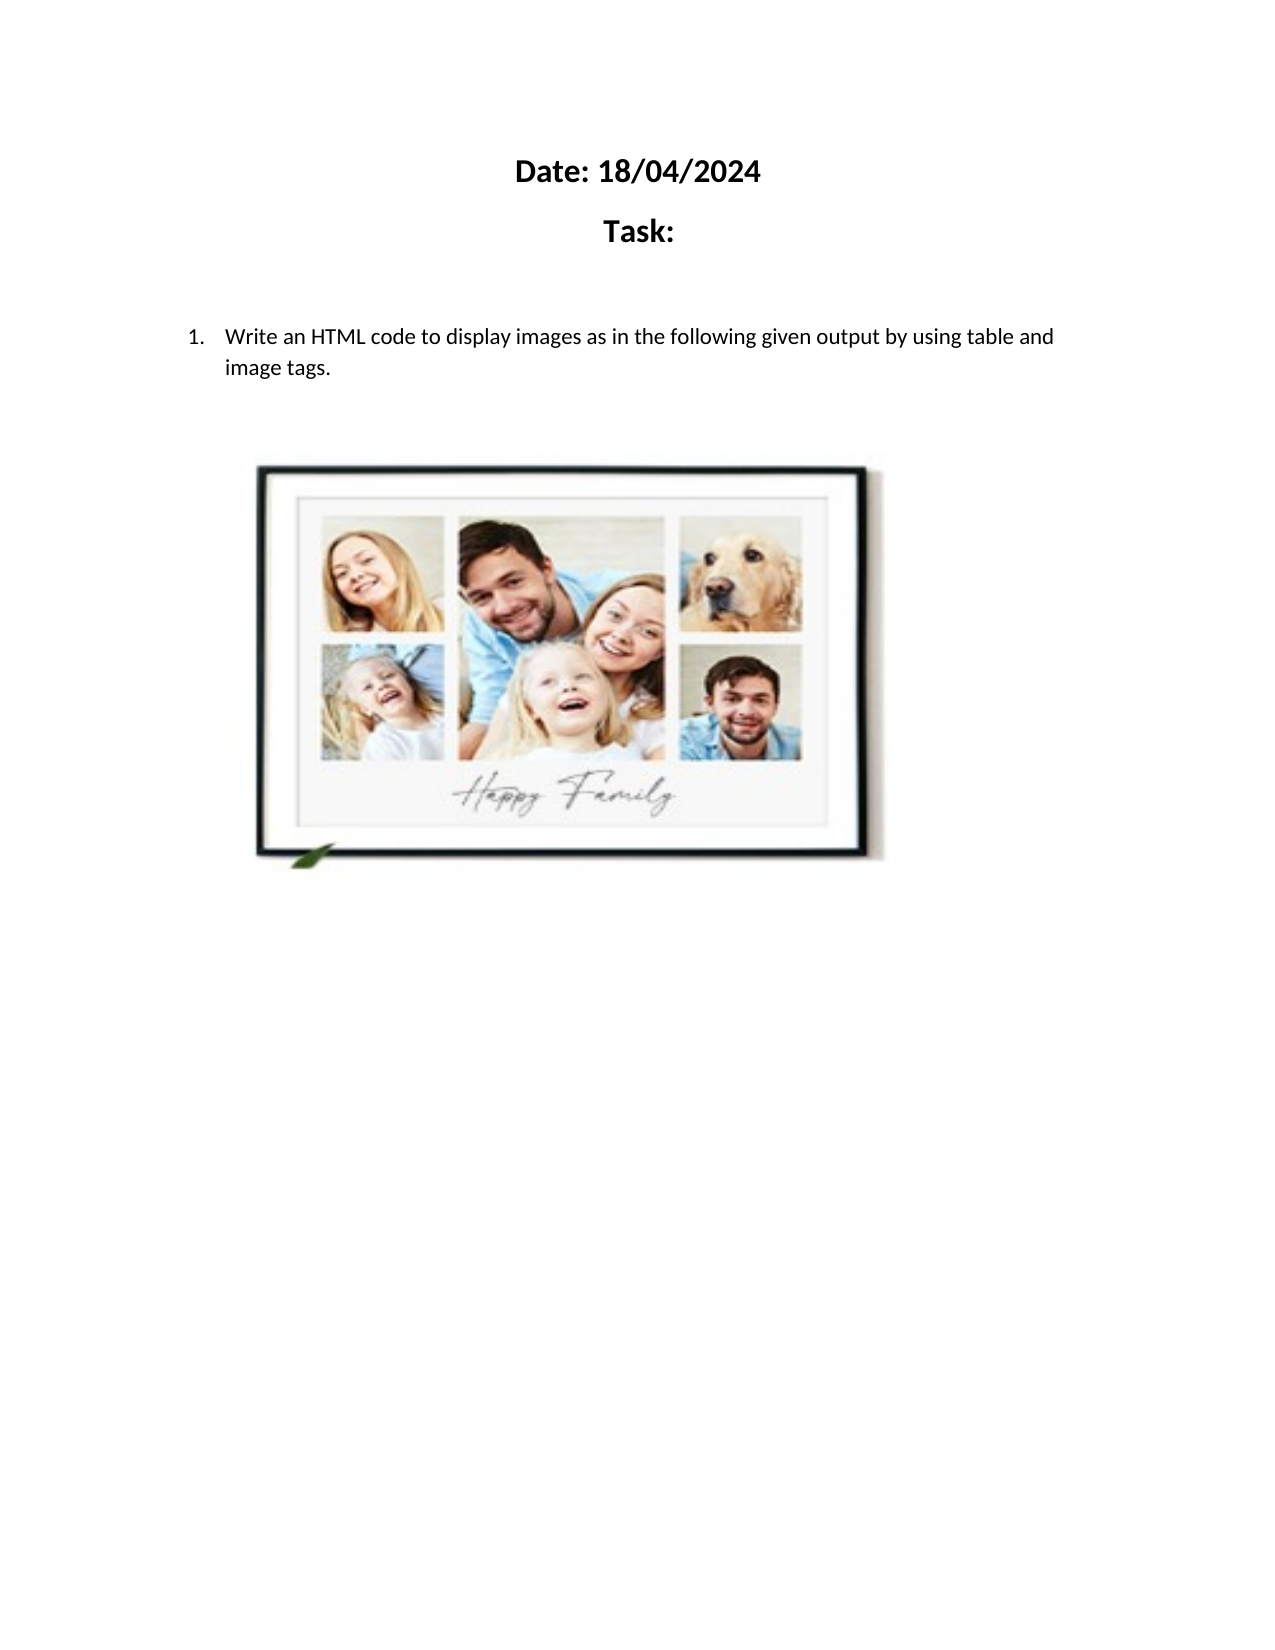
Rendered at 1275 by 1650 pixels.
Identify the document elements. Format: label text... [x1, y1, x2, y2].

text Date: 18/04/2024 Task: [515, 150, 829, 251]
picture [153, 421, 946, 882]
list Write an HTML code to display images as in the following given output by using table and image tags. [187, 322, 1114, 381]
